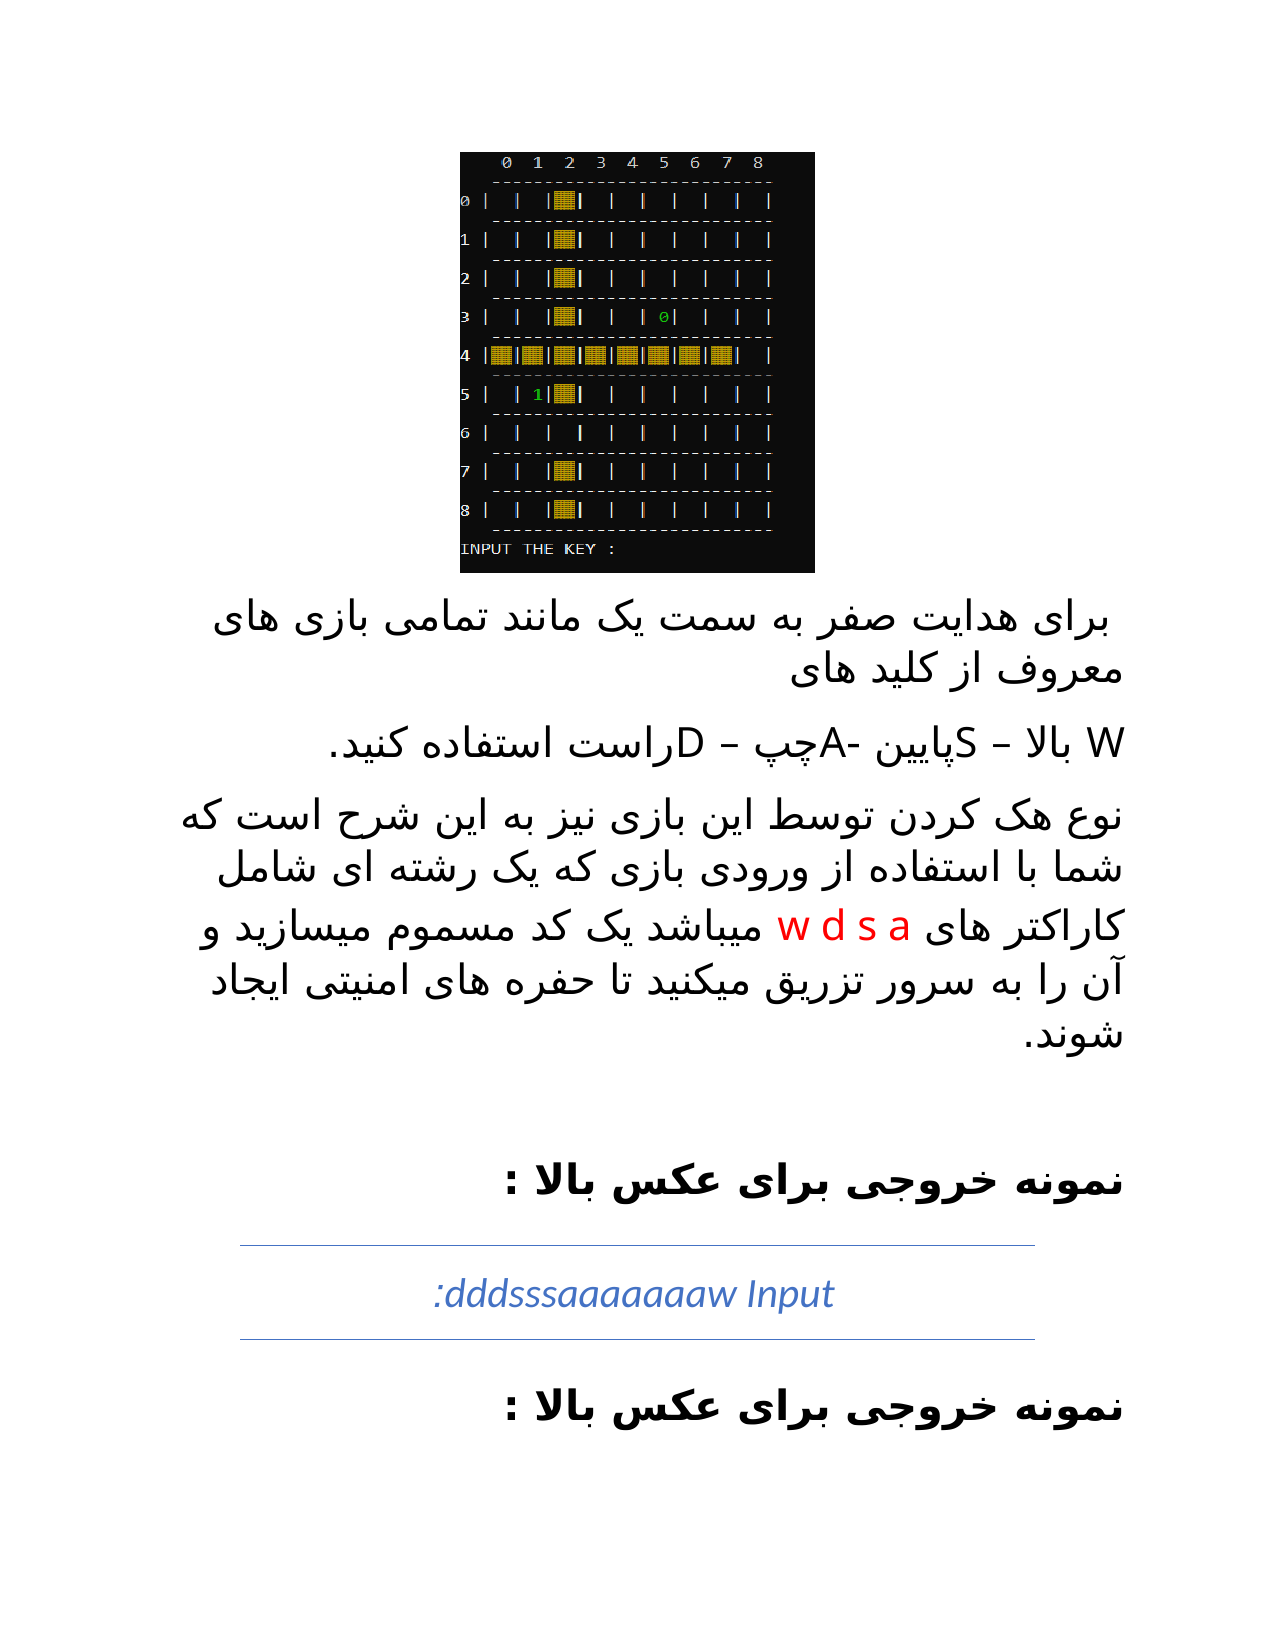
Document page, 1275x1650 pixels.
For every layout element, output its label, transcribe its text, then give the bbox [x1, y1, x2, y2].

picture [460, 150, 815, 573]
text dddsssaaaaaaaw Input: [240, 1246, 1035, 1339]
text برای هدایت صفر به سمت یک مانند تمامی بازی های معروف از کلید های [150, 591, 1125, 692]
text نمونه خروجی برای عکس بالا : [150, 1156, 1125, 1204]
text نمونه خروجی برای عکس بالا : [150, 1382, 1125, 1430]
text W بالا – Sپایین -Aچپ – Dراست استفاده کنید. [150, 713, 1125, 769]
text نوع هک کردن توسط این بازی نیز به این شرح است که شما با استفاده از ورودی بازی که یک رشته ای شامل کاراکتر های w d s a میباشد یک کد مسموم میسازید و آن را به سرور تزریق میکنید تا حفره های امنیتی ایجاد شوند. [150, 791, 1125, 1057]
